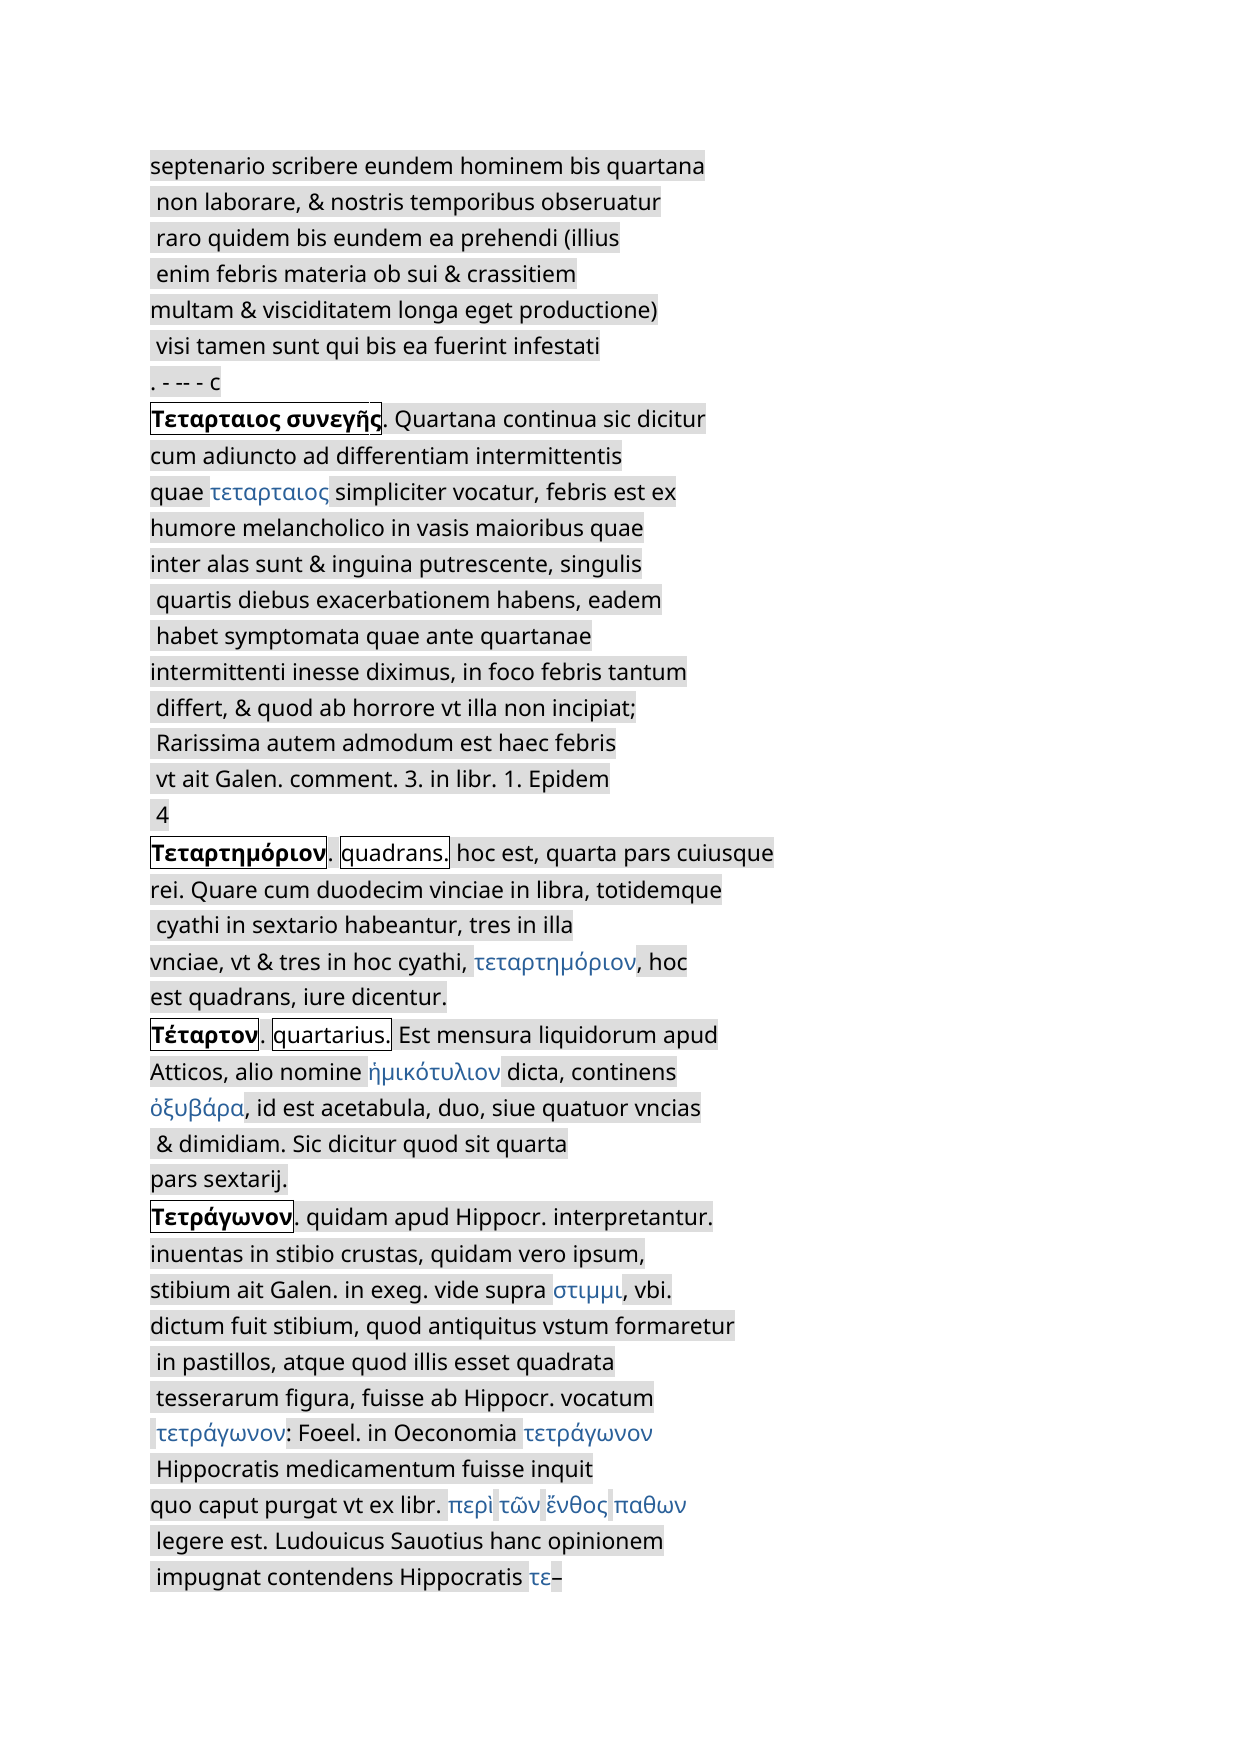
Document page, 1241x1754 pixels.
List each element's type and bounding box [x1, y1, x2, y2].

text [150, 150, 1090, 1592]
